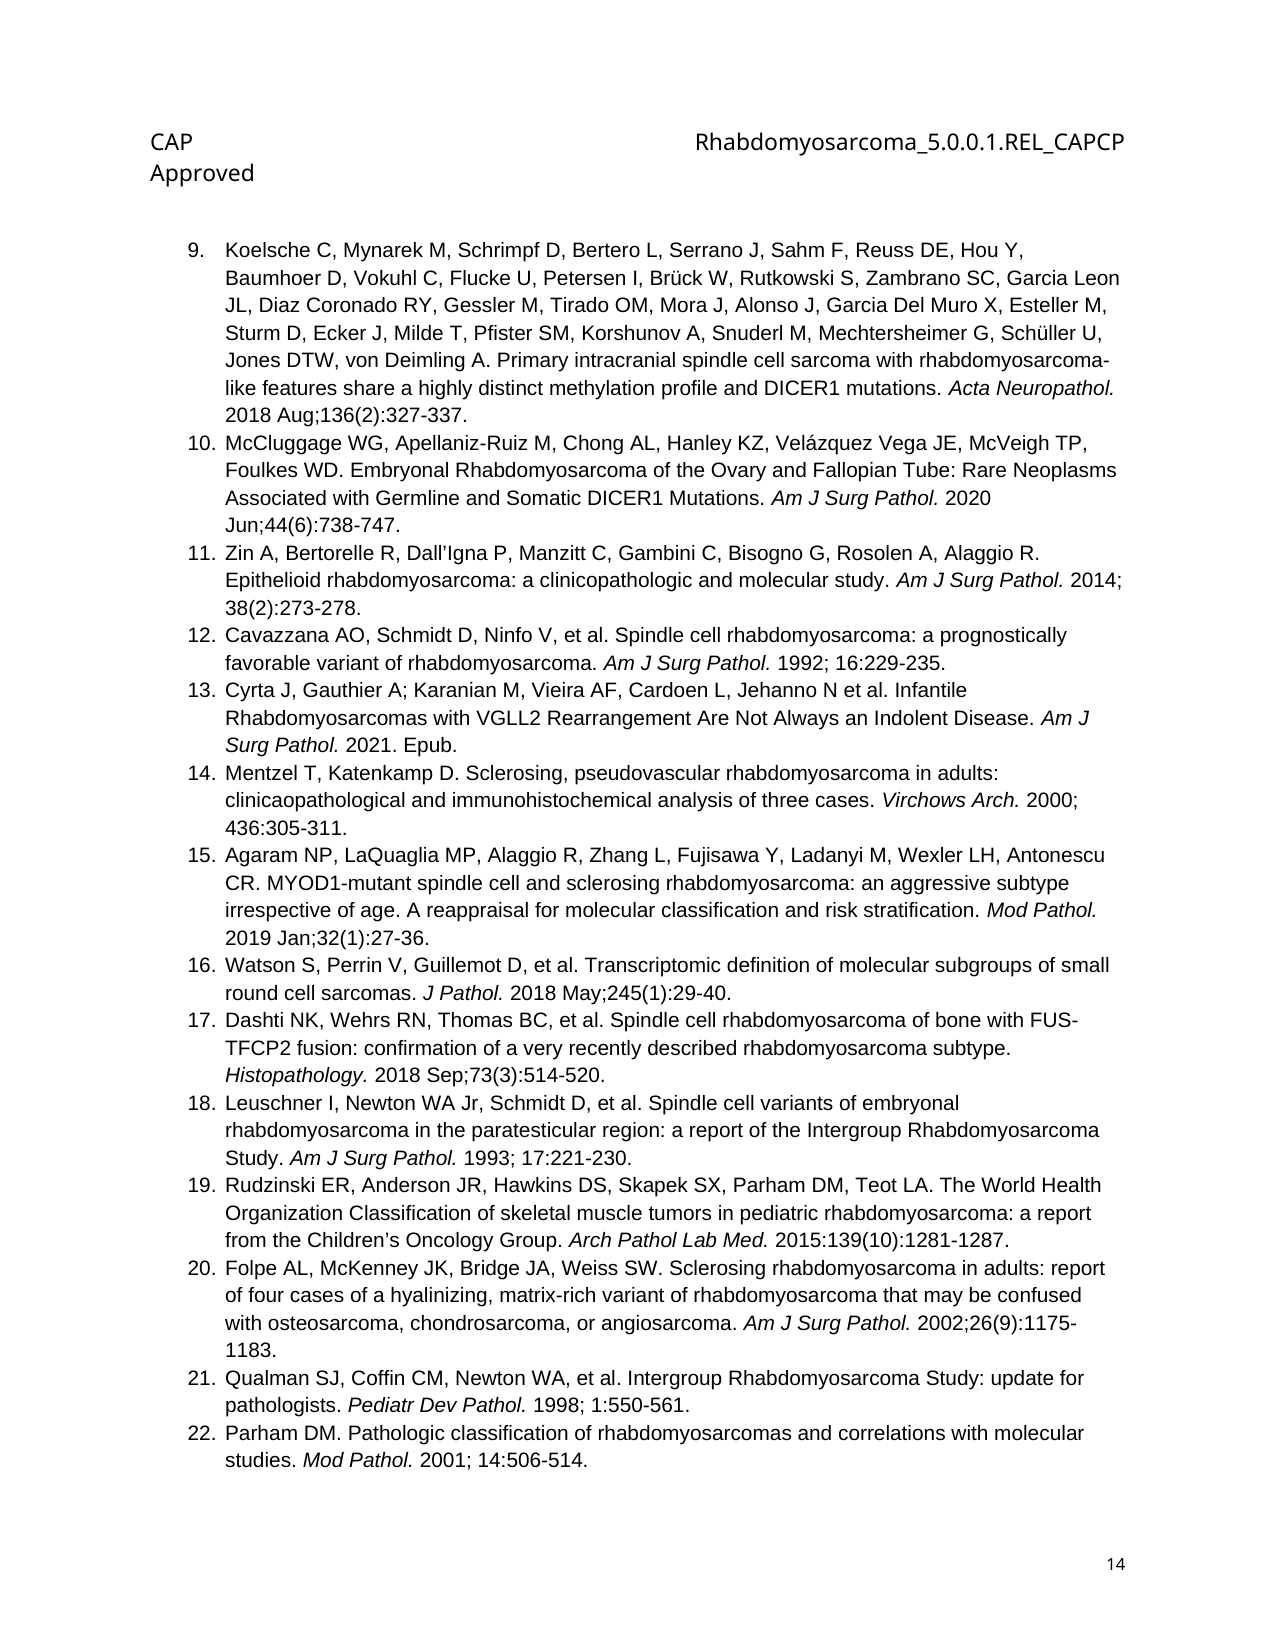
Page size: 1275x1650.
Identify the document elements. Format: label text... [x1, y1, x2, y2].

list Cavazzana AO, Schmidt D, Ninfo V, et al. Spindle cell rhabdomyosarcoma: a prognostically favorable variant of rhabdomyosarcoma. Am J Surg Pathol. 1992; 16:229-235. [187, 623, 1125, 674]
list Folpe AL, McKenney JK, Bridge JA, Weiss SW. Sclerosing rhabdomyosarcoma in adults: report of four cases of a hyalinizing, matrix-rich variant of rhabdomyosarcoma that may be confused with osteosarcoma, chondrosarcoma, or angiosarcoma. Am J Surg Pathol. 2002;26(9):1175-1183. [187, 1255, 1125, 1362]
list Koelsche C, Mynarek M, Schrimpf D, Bertero L, Serrano J, Sahm F, Reuss DE, Hou Y, Baumhoer D, Vokuhl C, Flucke U, Petersen I, Brück W, Rutkowski S, Zambrano SC, Garcia Leon JL, Diaz Coronado RY, Gessler M, Tirado OM, Mora J, Alonso J, Garcia Del Muro X, Esteller M, Sturm D, Ecker J, Milde T, Pfister SM, Korshunov A, Snuderl M, Mechtersheimer G, Schüller U, Jones DTW, von Deimling A. Primary intracranial spindle cell sarcoma with rhabdomyosarcoma-like features share a highly distinct methylation profile and DICER1 mutations. Acta Neuropathol. 2018 Aug;136(2):327-337. [187, 238, 1125, 427]
list Qualman SJ, Coffin CM, Newton WA, et al. Intergroup Rhabdomyosarcoma Study: update for pathologists. Pediatr Dev Pathol. 1998; 1:550-561. [187, 1365, 1125, 1417]
list Dashti NK, Wehrs RN, Thomas BC, et al. Spindle cell rhabdomyosarcoma of bone with FUS-TFCP2 fusion: confirmation of a very recently described rhabdomyosarcoma subtype. Histopathology. 2018 Sep;73(3):514-520. [187, 1008, 1125, 1087]
list Zin A, Bertorelle R, Dall’Igna P, Manzitt C, Gambini C, Bisogno G, Rosolen A, Alaggio R. Epithelioid rhabdomyosarcoma: a clinicopathologic and molecular study. Am J Surg Pathol. 2014; 38(2):273-278. [187, 540, 1125, 619]
list Parham DM. Pathologic classification of rhabdomyosarcomas and correlations with molecular studies. Mod Pathol. 2001; 14:506-514. [187, 1420, 1125, 1472]
list Rudzinski ER, Anderson JR, Hawkins DS, Skapek SX, Parham DM, Teot LA. The World Health Organization Classification of skeletal muscle tumors in pediatric rhabdomyosarcoma: a report from the Children’s Oncology Group. Arch Pathol Lab Med. 2015:139(10):1281-1287. [187, 1173, 1125, 1252]
list McCluggage WG, Apellaniz-Ruiz M, Chong AL, Hanley KZ, Velázquez Vega JE, McVeigh TP, Foulkes WD. Embryonal Rhabdomyosarcoma of the Ovary and Fallopian Tube: Rare Neoplasms Associated with Germline and Somatic DICER1 Mutations. Am J Surg Pathol. 2020 Jun;44(6):738-747. [187, 430, 1125, 537]
list Agaram NP, LaQuaglia MP, Alaggio R, Zhang L, Fujisawa Y, Ladanyi M, Wexler LH, Antonescu CR. MYOD1-mutant spindle cell and sclerosing rhabdomyosarcoma: an aggressive subtype irrespective of age. A reappraisal for molecular classification and risk stratification. Mod Pathol. 2019 Jan;32(1):27-36. [187, 843, 1125, 949]
list Leuschner I, Newton WA Jr, Schmidt D, et al. Spindle cell variants of embryonal rhabdomyosarcoma in the paratesticular region: a report of the Intergroup Rhabdomyosarcoma Study. Am J Surg Pathol. 1993; 17:221-230. [187, 1090, 1125, 1169]
list Watson S, Perrin V, Guillemot D, et al. Transcriptomic definition of molecular subgroups of small round cell sarcomas. J Pathol. 2018 May;245(1):29-40. [187, 953, 1125, 1004]
list Cyrta J, Gauthier A; Karanian M, Vieira AF, Cardoen L, Jehanno N et al. Infantile Rhabdomyosarcomas with VGLL2 Rearrangement Are Not Always an Indolent Disease. Am J Surg Pathol. 2021. Epub. [187, 678, 1125, 757]
list Mentzel T, Katenkamp D. Sclerosing, pseudovascular rhabdomyosarcoma in adults: clinicaopathological and immunohistochemical analysis of three cases. Virchows Arch. 2000; 436:305-311. [187, 760, 1125, 839]
